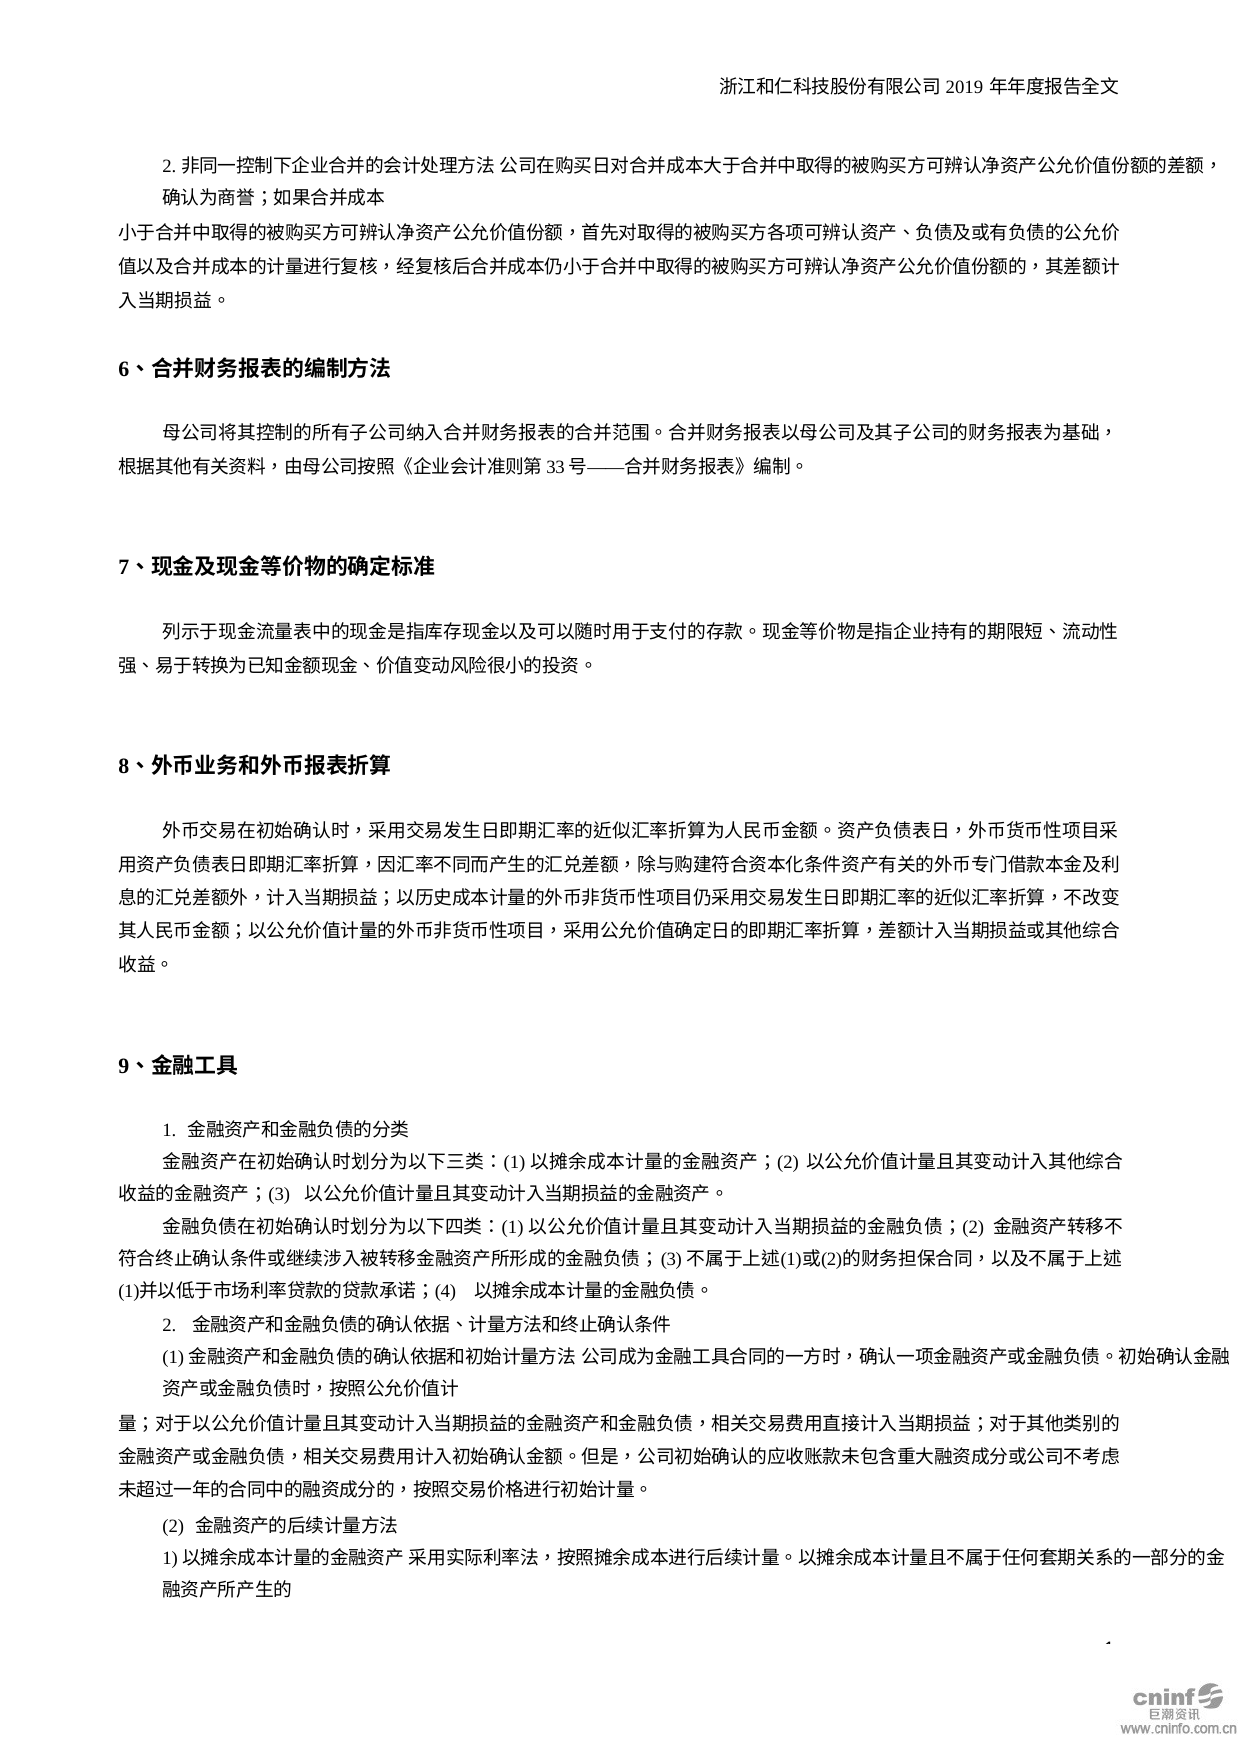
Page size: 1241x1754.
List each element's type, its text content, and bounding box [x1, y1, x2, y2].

text 量；对于以公允价值计量且其变动计入当期损益的金融资产和金融负债，相关交易费用直接计入当期损益；对于其他类别的 金融资产或金融负债，相关交易费用计入初始确认金额。但是，公司初始确认的应收账款未包含重大融资成分或公司不考虑 未超过一年的合同中的融资成分的，按照交易价格进行初始计量。 [118, 1410, 1123, 1502]
text 2. 非同一控制下企业合并的会计处理方法 公司在购买日对合并成本大于合并中取得的被购买方可辨认净资产公允价值份额的差额，确认为商誉；如果合并成本 [162, 152, 1240, 209]
text (1) 金融资产和金融负债的确认依据和初始计量方法 公司成为金融工具合同的一方时，确认一项金融资产或金融负债。初始确认金融资产或金融负债时，按照公允价值计 [162, 1343, 1240, 1400]
text 1. 金融资产和金融负债的分类 [162, 1117, 1240, 1142]
subtitle 6、合并财务报表的编制方法 [118, 353, 1240, 382]
text 外币交易在初始确认时，采用交易发生日即期汇率的近似汇率折算为人民币金额。资产负债表日，外币货币性项目采 用资产负债表日即期汇率折算，因汇率不同而产生的汇兑差额，除与购建符合资本化条件资产有关的外币专门借款本金及利 息的汇兑差额外，计入当期损益；以历史成本计量的外币非货币性项目仍采用交易发生日即期汇率的近似汇率折算，不改变 其人民币金额；以公允价值计量的外币非货币性项目，采用公允价值确定日的即期汇率折算，差额计入当期损益或其他综合 收益。 [118, 818, 1123, 976]
text 母公司将其控制的所有子公司纳入合并财务报表的合并范围。合并财务报表以母公司及其子公司的财务报表为基础， 根据其他有关资料，由母公司按照《企业会计准则第33号——合并财务报表》编制。 [118, 420, 1123, 479]
subtitle 8、外币业务和外币报表折算 [118, 750, 1240, 780]
subtitle 7、现金及现金等价物的确定标准 [118, 551, 1240, 581]
subtitle 9、金融工具 [118, 1049, 1240, 1079]
text 1) 以摊余成本计量的金融资产 采用实际利率法，按照摊余成本进行后续计量。以摊余成本计量且不属于任何套期关系的一部分的金融资产所产生的 [162, 1544, 1240, 1601]
text 2. 金融资产和金融负债的确认依据、计量方法和终止确认条件 [162, 1311, 1240, 1336]
text 列示于现金流量表中的现金是指库存现金以及可以随时用于支付的存款。现金等价物是指企业持有的期限短、流动性 强、易于转换为已知金额现金、价值变动风险很小的投资。 [118, 618, 1123, 677]
text 金融负债在初始确认时划分为以下四类：(1) 以公允价值计量且其变动计入当期损益的金融负债；(2) 金融资产转移不 符合终止确认条件或继续涉入被转移金融资产所形成的金融负债；(3) 不属于上述(1)或(2)的财务担保合同，以及不属于上述 (1)并以低于市场利率贷款的贷款承诺；(4) 以摊余成本计量的金融负债。 [118, 1214, 1123, 1303]
text (2) 金融资产的后续计量方法 [162, 1512, 1240, 1537]
text 小于合并中取得的被购买方可辨认净资产公允价值份额，首先对取得的被购买方各项可辨认资产、负债及或有负债的公允价 值以及合并成本的计量进行复核，经复核后合并成本仍小于合并中取得的被购买方可辨认净资产公允价值份额的，其差额计 入当期损益。 [118, 219, 1123, 312]
picture [1115, 1680, 1240, 1737]
text 金融资产在初始确认时划分为以下三类：(1) 以摊余成本计量的金融资产；(2) 以公允价值计量且其变动计入其他综合 收益的金融资产；(3) 以公允价值计量且其变动计入当期损益的金融资产。 [118, 1149, 1123, 1206]
